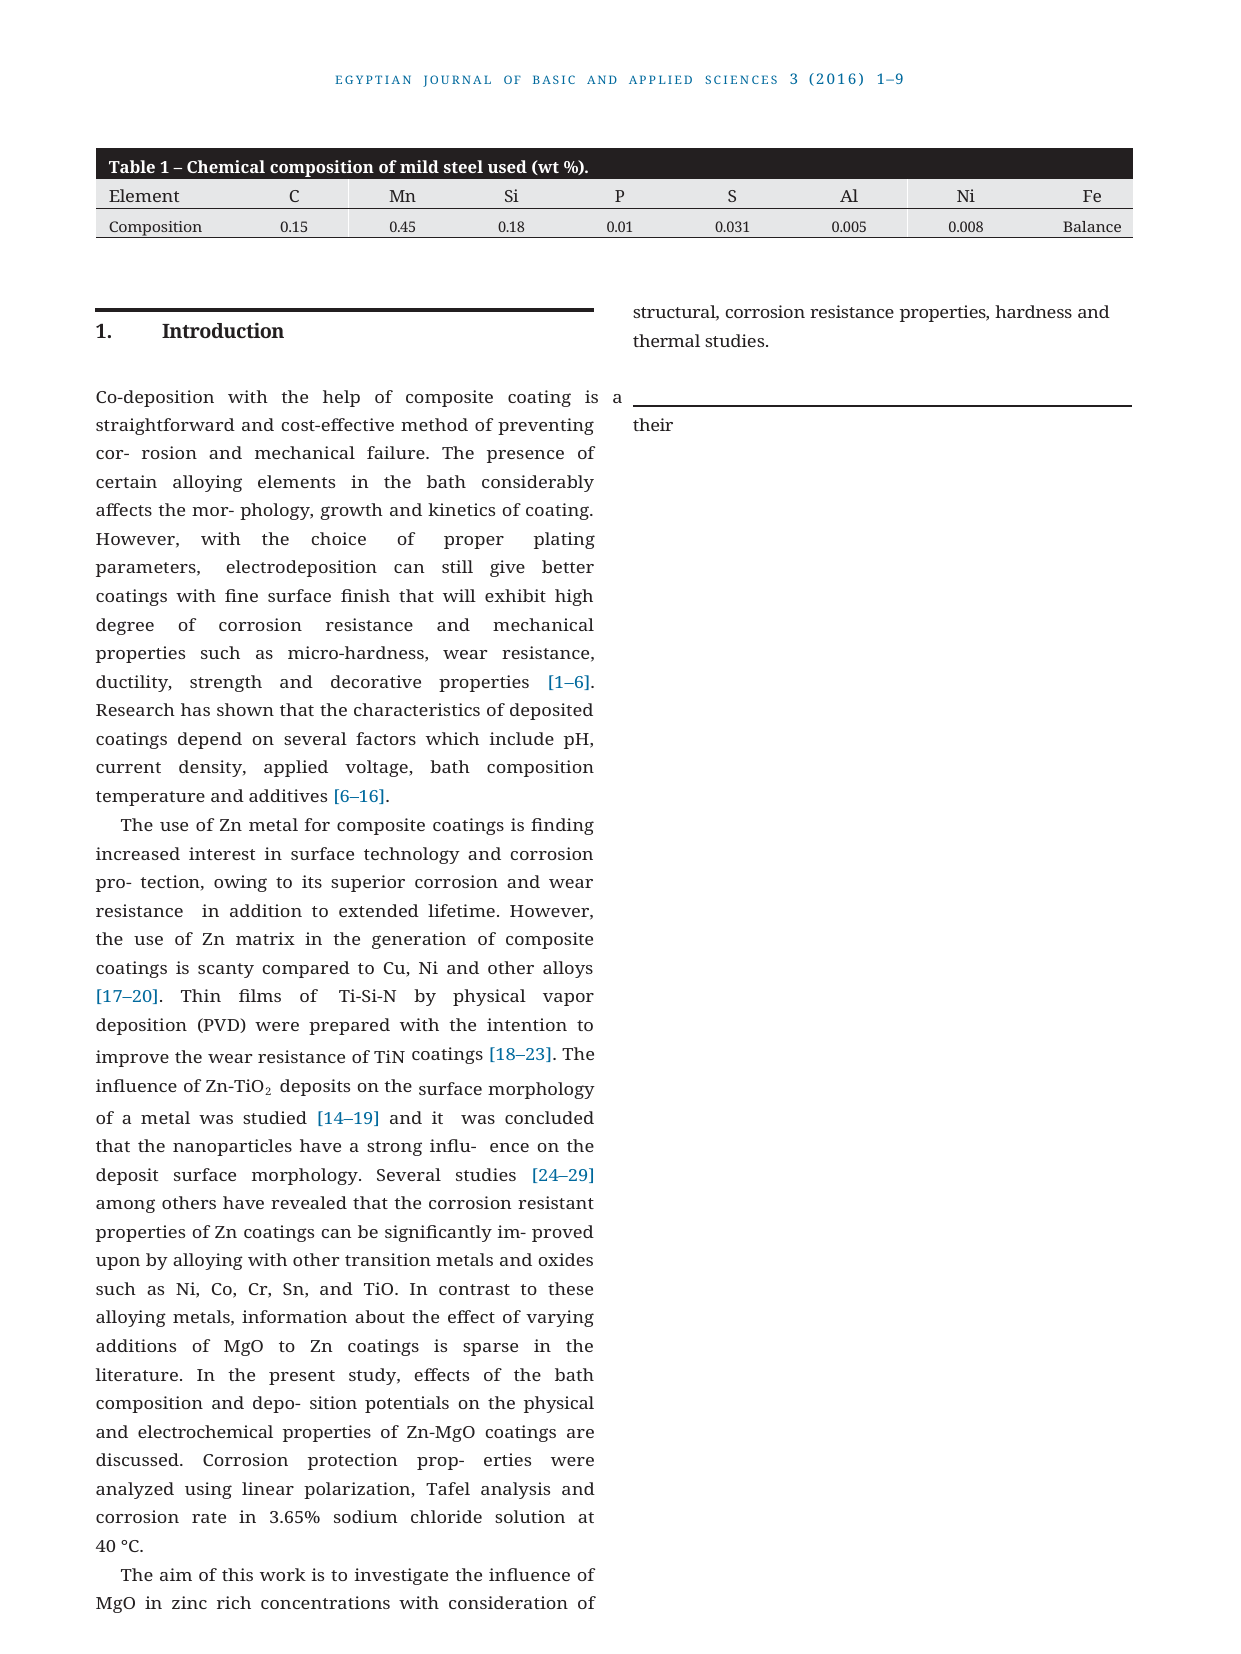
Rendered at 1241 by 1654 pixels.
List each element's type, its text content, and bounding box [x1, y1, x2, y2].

table_cell Al [791, 179, 907, 208]
table_cell 0.15 [240, 209, 348, 237]
table_cell Element [96, 179, 240, 208]
table_cell C [240, 179, 348, 208]
table_cell 0.01 [566, 209, 674, 237]
table_cell S [674, 179, 791, 208]
table_cell Si [457, 179, 566, 208]
picture [441, 76, 448, 84]
picture [762, 76, 768, 84]
text The aim of this work is to investigate the influence of MgO in zinc rich concentrations with consideration of their [95, 1563, 595, 1614]
picture [333, 1113, 339, 1121]
table_cell Fe [1024, 179, 1133, 208]
picture [740, 76, 745, 84]
picture [548, 1170, 554, 1178]
picture [628, 76, 634, 84]
picture [336, 76, 342, 84]
text Co-deposition with the help of composite coating is a [95, 386, 1159, 408]
table_cell 0.45 [349, 209, 457, 237]
picture [375, 76, 382, 82]
table_cell 0.18 [457, 209, 566, 237]
table_cell Balance [1024, 209, 1133, 237]
text The aim of this work is to investigate the influence of MgO in zinc rich concentrations with consideration of their [633, 413, 1155, 436]
table_cell P [566, 179, 674, 208]
table_cell 0.031 [674, 209, 791, 237]
table_cell 0.008 [908, 209, 1024, 237]
picture [452, 76, 458, 84]
picture [731, 76, 737, 84]
picture [462, 76, 467, 84]
picture [553, 76, 558, 84]
subtitle Introduction [95, 317, 289, 344]
table_cell Composition [96, 209, 240, 237]
picture [684, 76, 691, 84]
table_header Table 1 – Chemical composition of mild steel used (wt %). [96, 148, 1133, 179]
table_cell Mn [349, 179, 457, 208]
text The use of Zn metal for composite coatings is finding increased interest in surface technology and corrosion pro- tection, owing to its superior corrosion and wear resistance in addition to extended lifetime. However, the use of Zn matrix in the generation of composite coatings is scanty compared to Cu, Ni and other alloys [17–20]. Thin films of Ti-Si-N by physical vapor deposition (PVD) were prepared with the intention to improve the wear resistance of TiN coatings [18–23]. The influence of Zn-TiO2 deposits on the surface morphology of a metal was studied [14–19] and it was concluded that the nanoparticles have a strong influ- ence on the deposit surface morphology. Several studies [24–29] among others have revealed that the corrosion resistant properties of Zn coatings can be significantly im- proved upon by alloying with other transition metals and oxides such as Ni, Co, Cr, Sn, and TiO. In contrast to these alloying metals, information about the effect of varying additions of MgO to Zn coatings is sparse in the literature. In the present study, effects of the bath composition and depo- sition potentials on the physical and electrochemical properties of Zn-MgO coatings are discussed. Corrosion protection prop- erties were analyzed using linear polarization, Tafel analysis and corrosion rate in 3.65% sodium chloride solution at 40 °C. [95, 813, 595, 1557]
picture [484, 76, 490, 84]
table_cell Ni [908, 179, 1024, 208]
picture [514, 76, 520, 84]
text straightforward and cost-effective method of preventing cor- rosion and mechanical failure. The presence of certain alloying elements in the bath considerably affects the mor- phology, growth and kinetics of coating. However, with the choice of proper plating parameters, electrodeposition can still give better coatings with fine surface finish that will exhibit high degree of corrosion resistance and mechanical properties such as micro-hardness, wear resistance, ductility, strength and decorative properties [1–6]. Research has shown that the characteristics of deposited coatings depend on several factors which include pH, current density, applied voltage, bath composition temperature and additives [6–16]. [95, 413, 595, 807]
table_cell 0.005 [791, 209, 907, 237]
text structural, corrosion resistance properties, hardness and thermal studies. [633, 301, 1159, 352]
